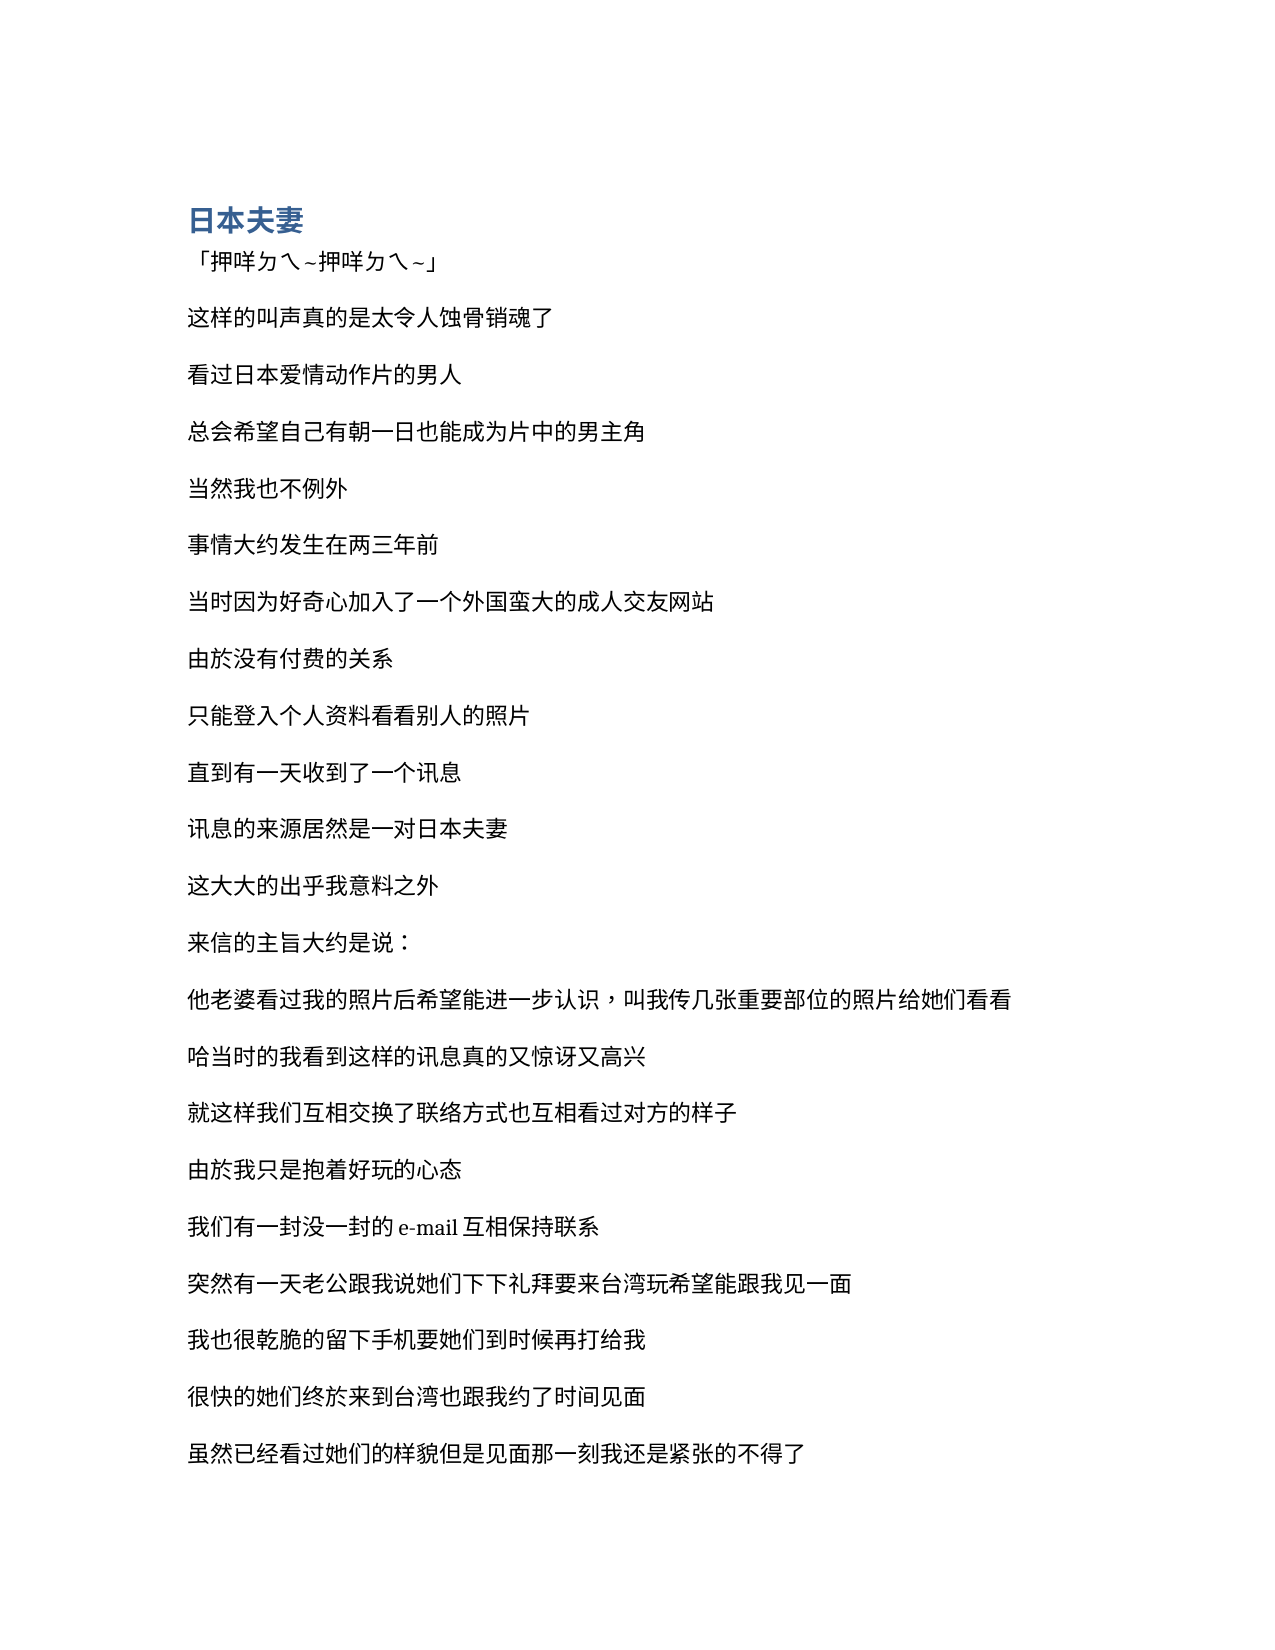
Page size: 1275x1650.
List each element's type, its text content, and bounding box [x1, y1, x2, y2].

text 当然我也不例外 [187, 473, 1087, 504]
text 由於我只是抱着好玩的心态 [187, 1154, 1087, 1185]
text 就这样我们互相交换了联络方式也互相看过对方的样子 [187, 1097, 1087, 1128]
subtitle 日本夫妻 [187, 200, 1087, 240]
text 直到有一天收到了一个讯息 [187, 757, 1087, 788]
text 他老婆看过我的照片后希望能进一步认识，叫我传几张重要部位的照片给她们看看 [187, 984, 1087, 1015]
text 这样的叫声真的是太令人蚀骨销魂了 [187, 302, 1087, 334]
text 哈当时的我看到这样的讯息真的又惊讶又高兴 [187, 1040, 1087, 1072]
text 讯息的来源居然是一对日本夫妻 [187, 813, 1087, 844]
text 由於没有付费的关系 [187, 643, 1087, 674]
text 突然有一天老公跟我说她们下下礼拜要来台湾玩希望能跟我见一面 [187, 1267, 1087, 1299]
text 我也很乾脆的留下手机要她们到时候再打给我 [187, 1324, 1087, 1356]
text 这大大的出乎我意料之外 [187, 870, 1087, 901]
text 「押咩ㄉㄟ~押咩ㄉㄟ~」 [187, 246, 1087, 277]
text 虽然已经看过她们的样貌但是见面那一刻我还是紧张的不得了 [187, 1438, 1087, 1469]
text 来信的主旨大约是说： [187, 927, 1087, 958]
text 当时因为好奇心加入了一个外国蛮大的成人交友网站 [187, 586, 1087, 617]
text 事情大约发生在两三年前 [187, 529, 1087, 561]
text 总会希望自己有朝一日也能成为片中的男主角 [187, 416, 1087, 447]
text 我们有一封没一封的e-mail互相保持联系 [187, 1211, 1087, 1242]
text 很快的她们终於来到台湾也跟我约了时间见面 [187, 1381, 1087, 1412]
text 看过日本爱情动作片的男人 [187, 359, 1087, 390]
text 只能登入个人资料看看别人的照片 [187, 700, 1087, 731]
